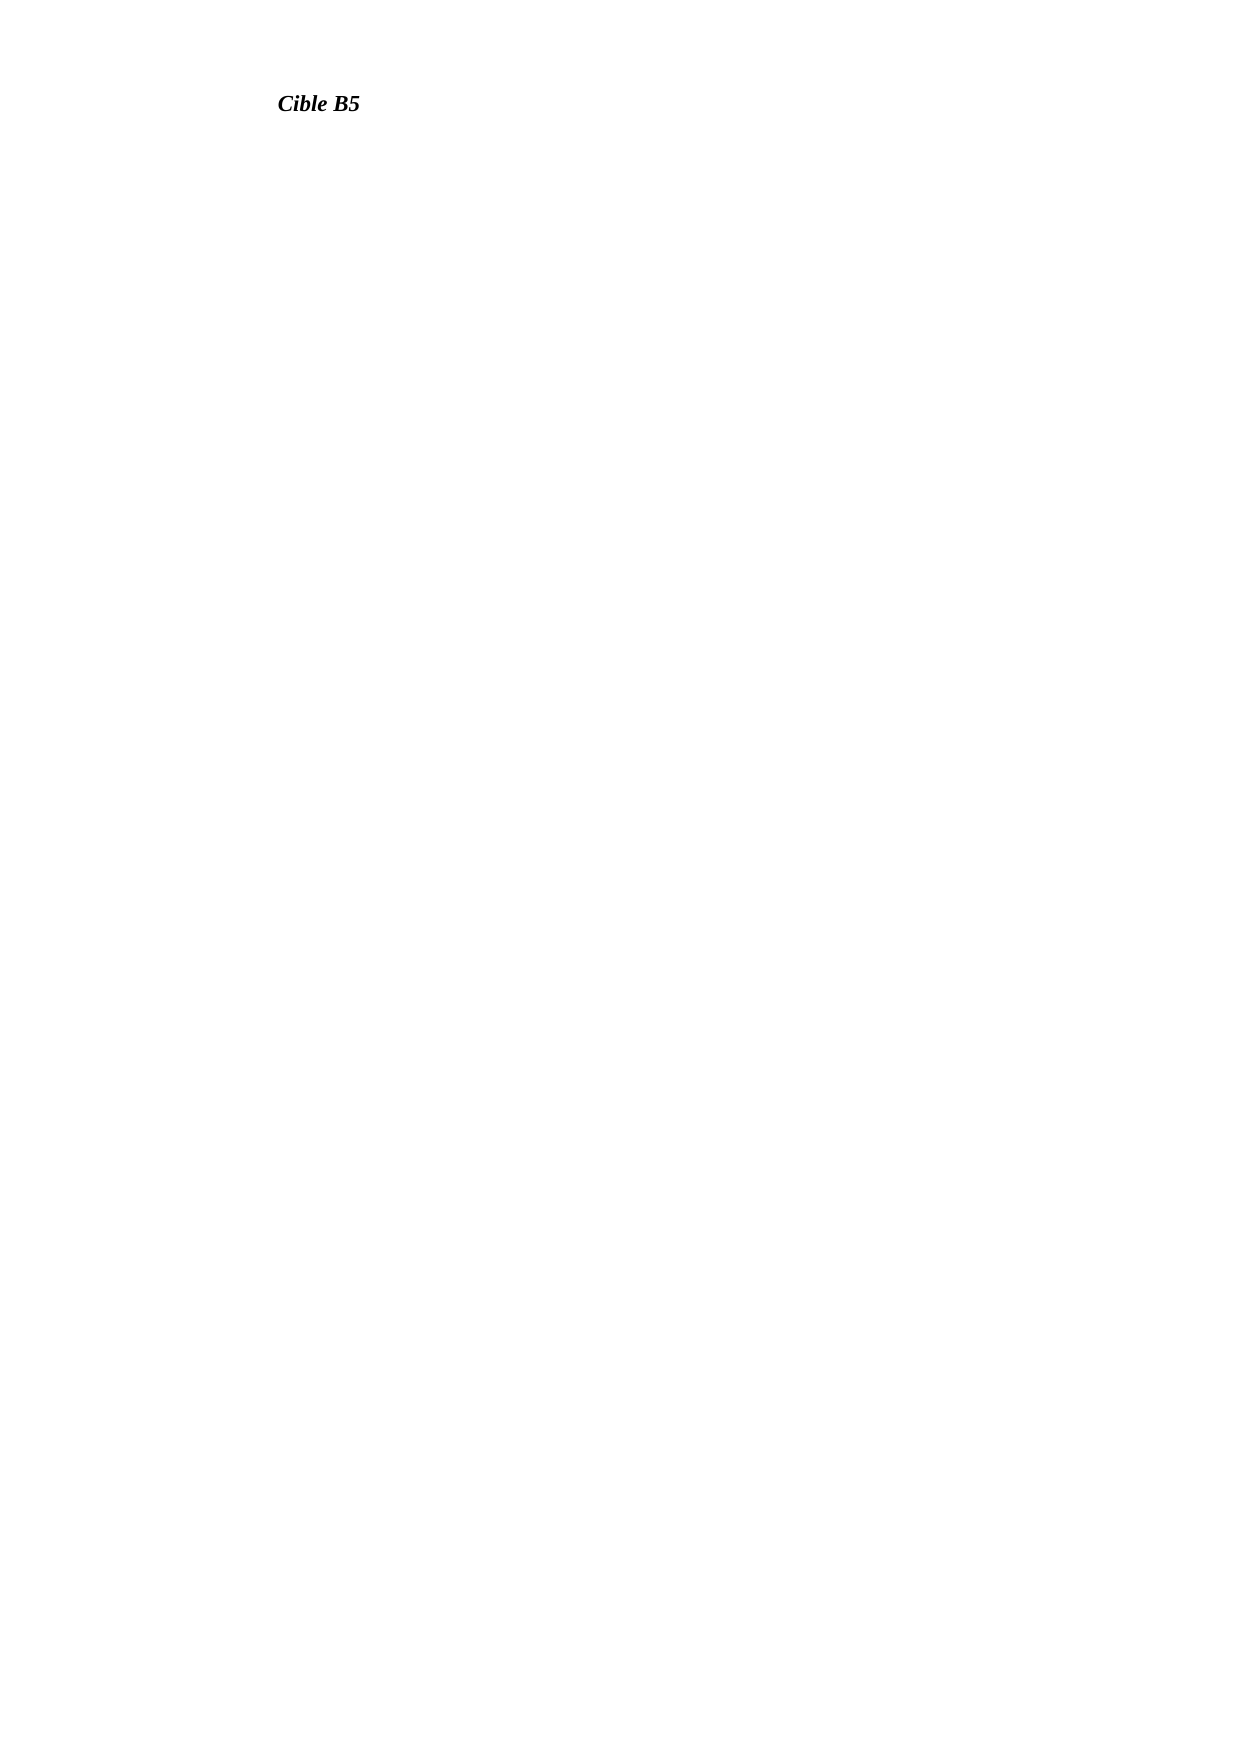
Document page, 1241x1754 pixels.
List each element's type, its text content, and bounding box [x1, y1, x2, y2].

text Cible B5 [278, 92, 1144, 116]
